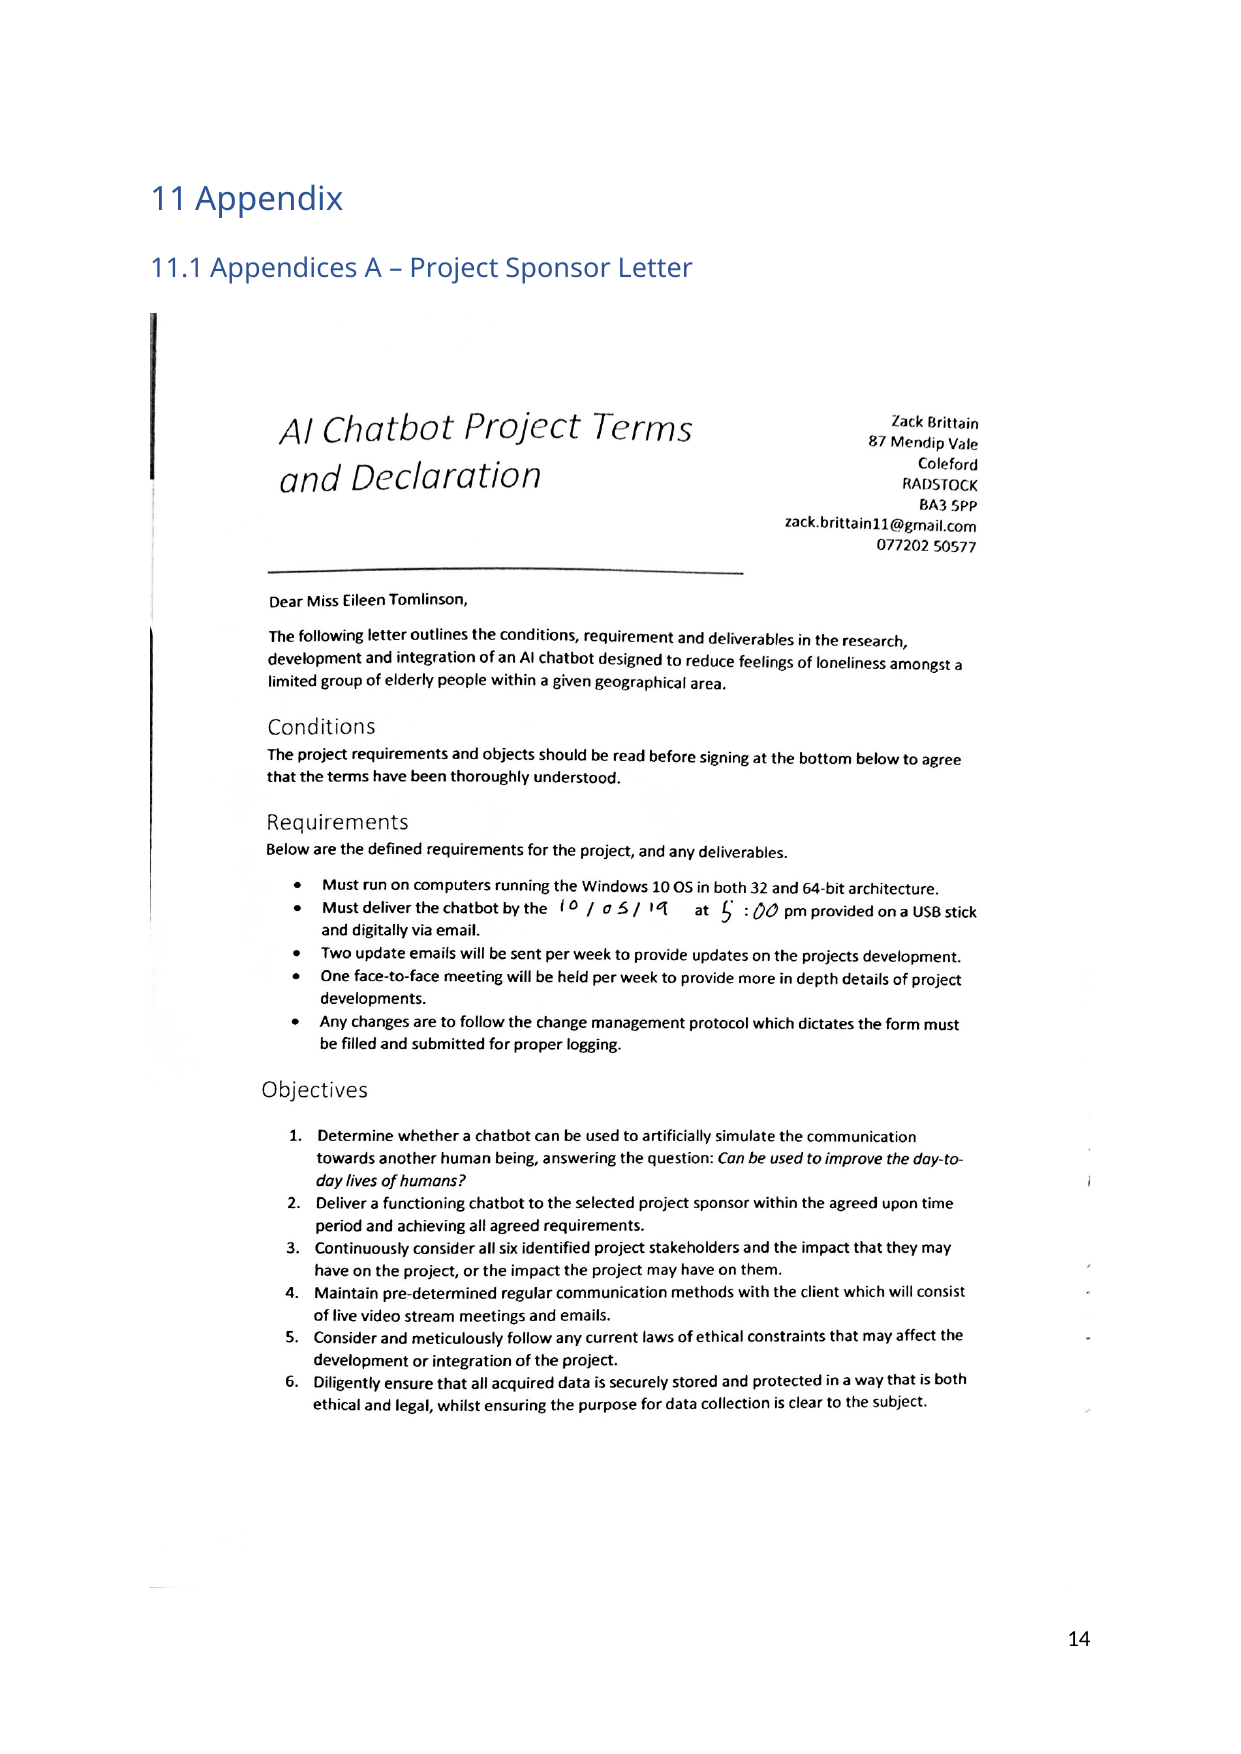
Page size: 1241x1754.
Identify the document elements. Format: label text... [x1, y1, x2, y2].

subtitle Appendix [150, 175, 1090, 220]
picture [150, 313, 1091, 1588]
subtitle Appendices A – Project Sponsor Letter [150, 249, 1090, 286]
